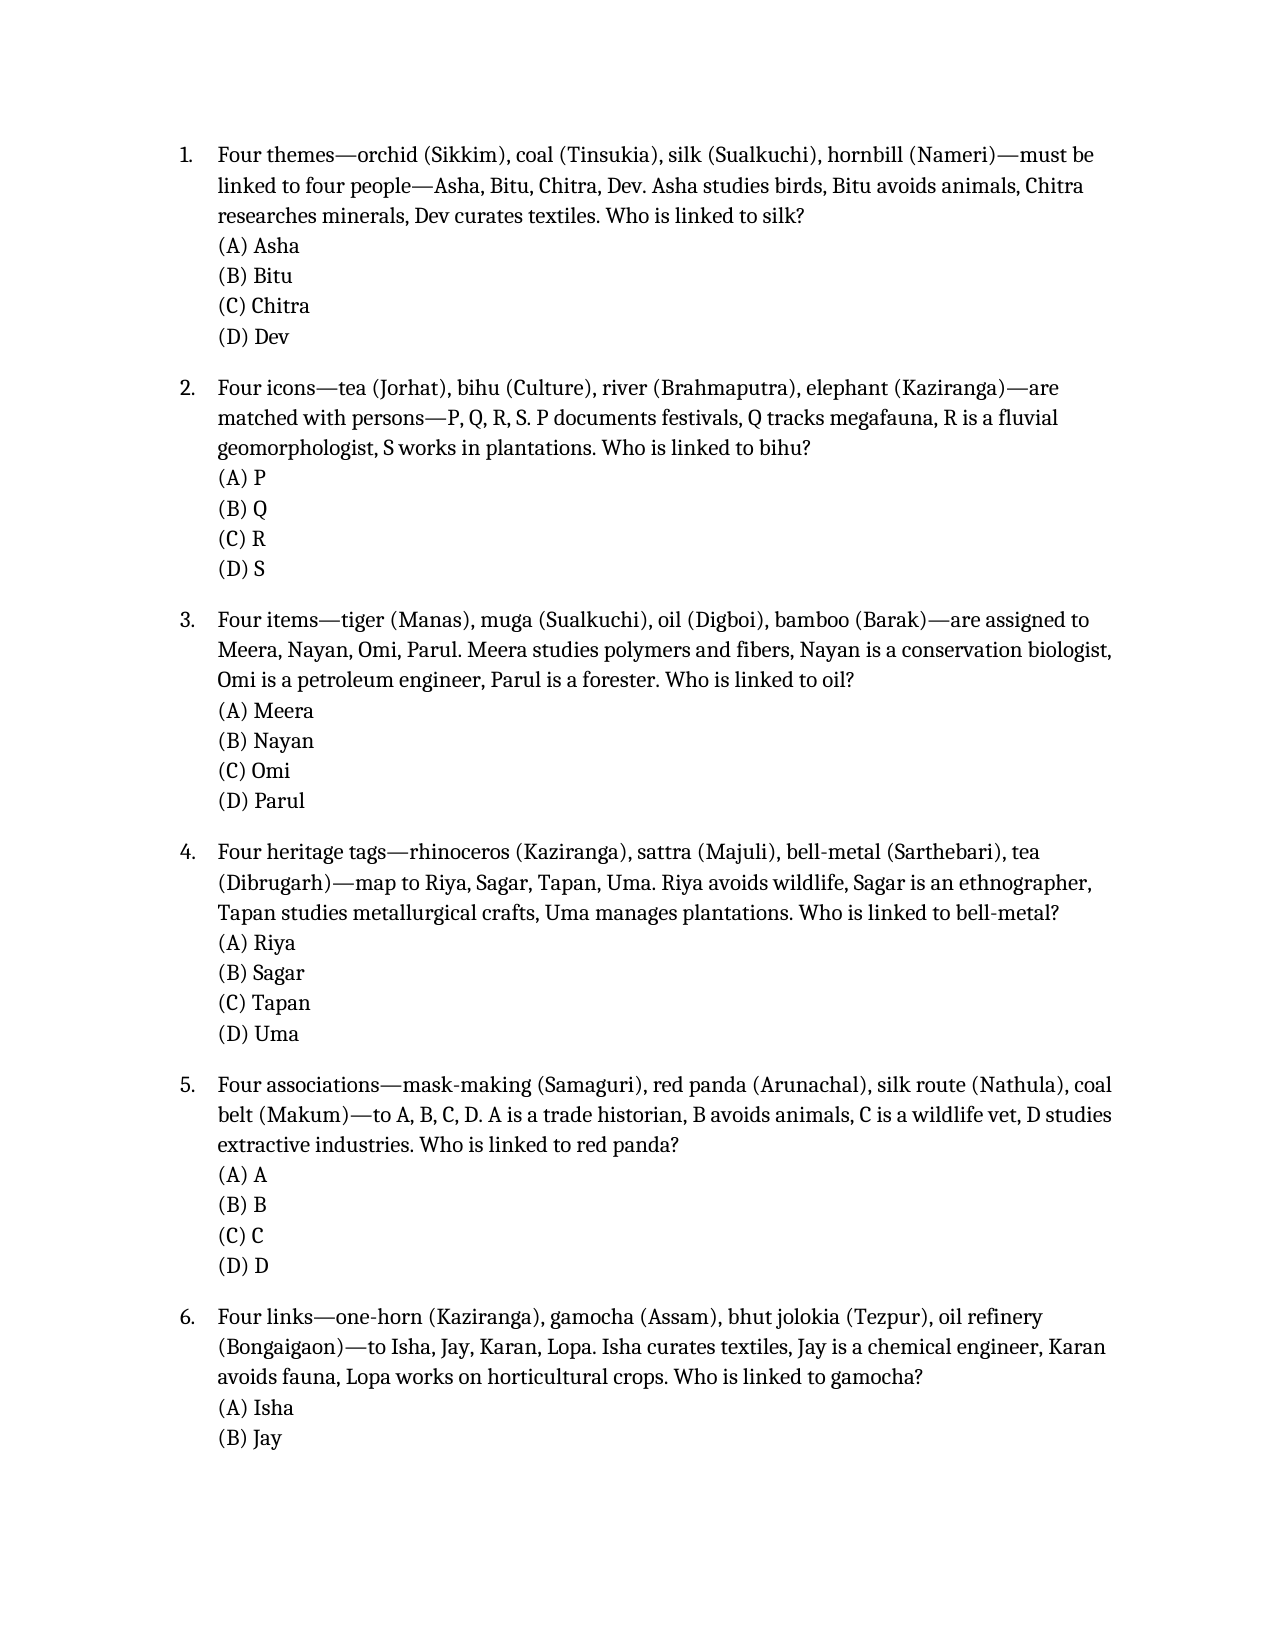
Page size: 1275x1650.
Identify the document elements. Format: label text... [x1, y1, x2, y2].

list Four themes—orchid (Sikkim), coal (Tinsukia), silk (Sualkuchi), hornbill (Nameri)—must be linked to four people—Asha, Bitu, Chitra, Dev. Asha studies birds, Bitu avoids animals, Chitra researches minerals, Dev curates textiles. Who is linked to silk? (A) Asha (B) Bitu (C) Chitra (D) Dev [180, 142, 1133, 350]
list Four items—tiger (Manas), muga (Sualkuchi), oil (Digboi), bamboo (Barak)—are assigned to Meera, Nayan, Omi, Parul. Meera studies polymers and fibers, Nayan is a conservation biologist, Omi is a petroleum engineer, Parul is a forester. Who is linked to oil? (A) Meera (B) Nayan (C) Omi (D) Parul [180, 607, 1133, 814]
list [180, 1304, 1133, 1451]
list Four heritage tags—rhinoceros (Kaziranga), sattra (Majuli), bell-metal (Sarthebari), tea (Dibrugarh)—map to Riya, Sagar, Tapan, Uma. Riya avoids wildlife, Sagar is an ethnographer, Tapan studies metallurgical crafts, Uma manages plantations. Who is linked to bell-metal? (A) Riya (B) Sagar (C) Tapan (D) Uma [180, 839, 1133, 1047]
list Four associations—mask-making (Samaguri), red panda (Arunachal), silk route (Nathula), coal belt (Makum)—to A, B, C, D. A is a trade historian, B avoids animals, C is a wildlife vet, D studies extractive industries. Who is linked to red panda? (A) A (B) B (C) C (D) D [180, 1071, 1133, 1279]
list Four icons—tea (Jorhat), bihu (Culture), river (Brahmaputra), elephant (Kaziranga)—are matched with persons—P, Q, R, S. P documents festivals, Q tracks megafauna, R is a fluvial geomorphologist, S works in plantations. Who is linked to bihu? (A) P (B) Q (C) R (D) S [180, 374, 1133, 582]
